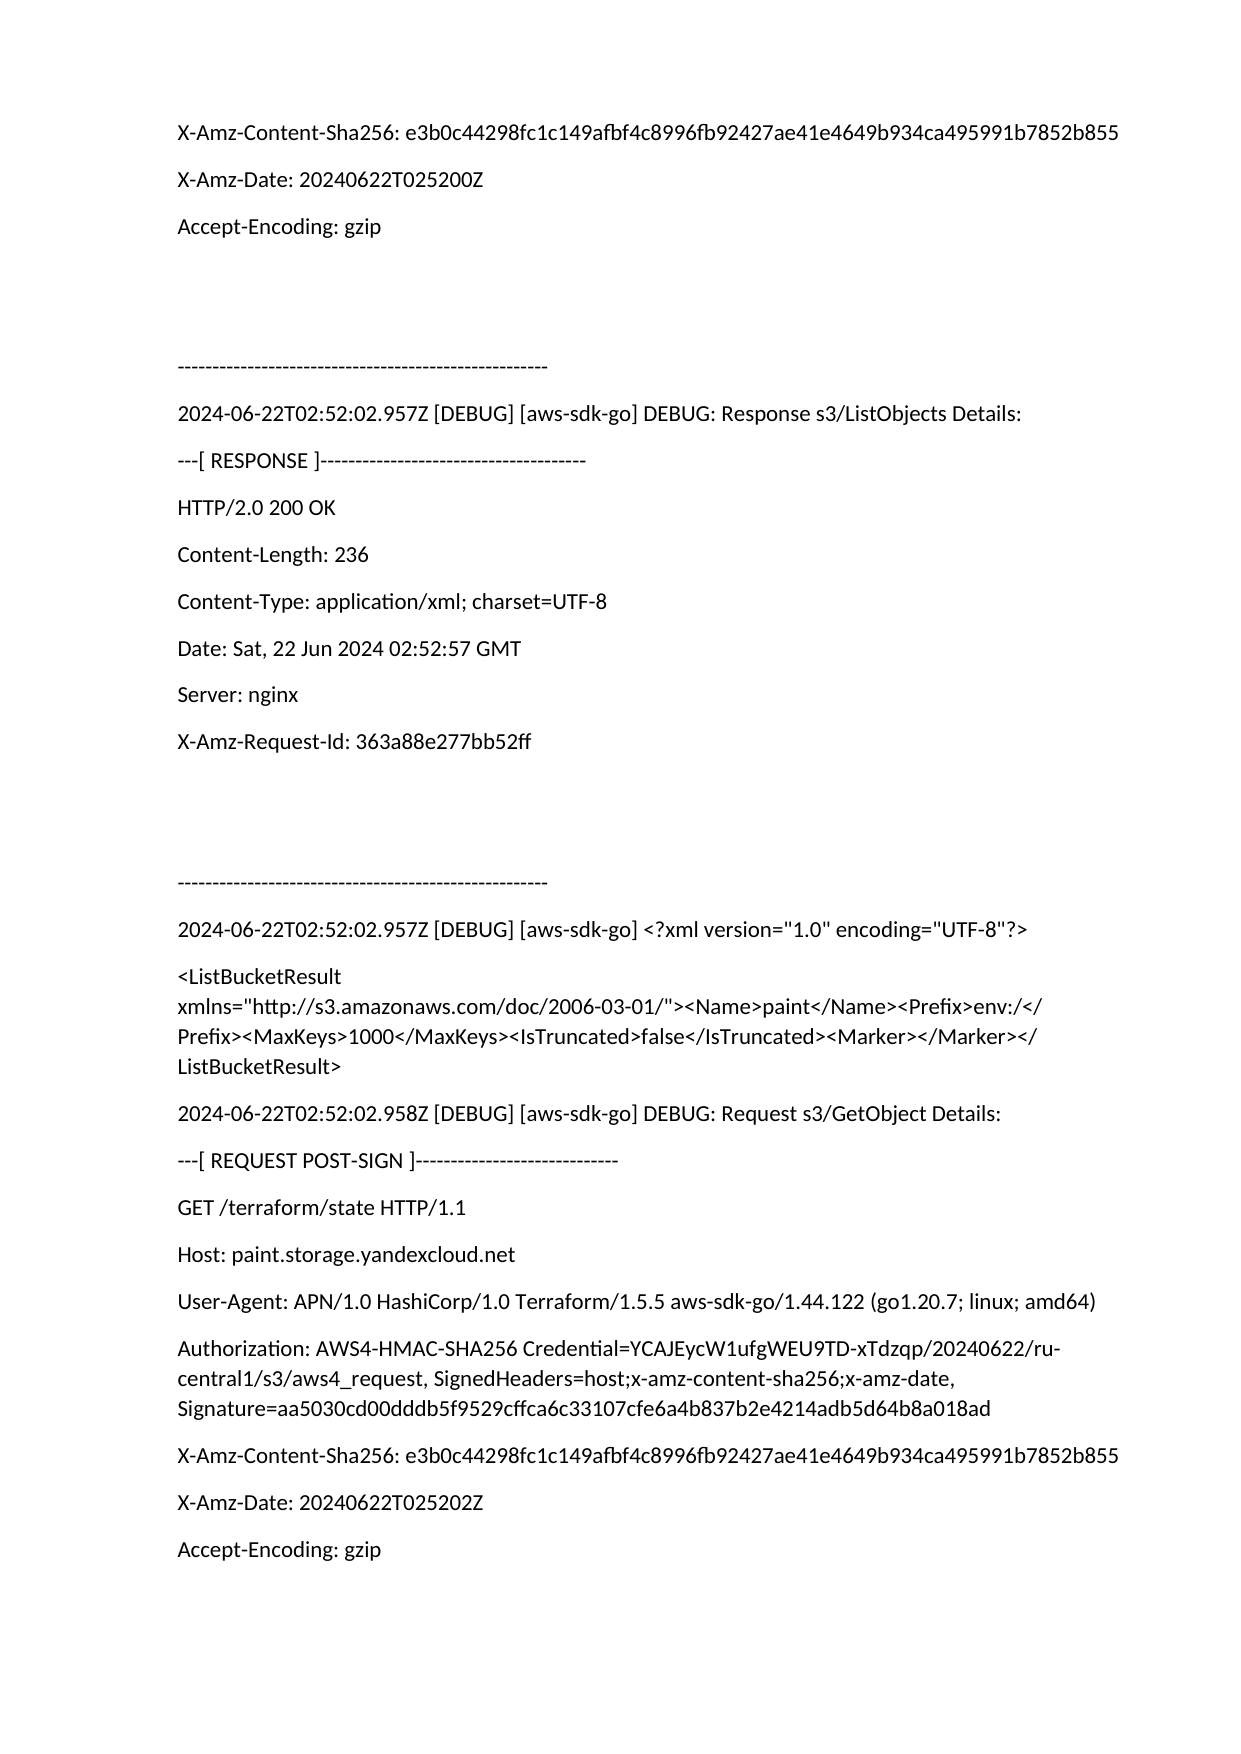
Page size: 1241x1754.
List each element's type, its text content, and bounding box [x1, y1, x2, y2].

text 2024-06-22T02:52:02.957Z [DEBUG] [aws-sdk-go] <?xml version="1.0" encoding="UTF-8"?> [177, 915, 1152, 943]
text Accept-Encoding: gzip [177, 212, 1152, 240]
text Content-Type: application/xml; charset=UTF-8 [177, 587, 1152, 615]
text X-Amz-Date: 20240622T025200Z [177, 165, 1152, 193]
text ---[ REQUEST POST-SIGN ]----------------------------- [177, 1146, 1152, 1174]
text Accept-Encoding: gzip [177, 1535, 1152, 1563]
text X-Amz-Content-Sha256: e3b0c44298fc1c149afbf4c8996fb92427ae41e4649b934ca495991b7852b855 [177, 118, 1152, 146]
text 2024-06-22T02:52:02.957Z [DEBUG] [aws-sdk-go] DEBUG: Response s3/ListObjects Details: [177, 399, 1152, 427]
text Server: nginx [177, 681, 1152, 709]
text GET /terraform/state HTTP/1.1 [177, 1193, 1152, 1221]
text ----------------------------------------------------- [177, 352, 1152, 381]
text Authorization: AWS4-HMAC-SHA256 Credential=YCAJEycW1ufgWEU9TD-xTdzqp/20240622/ru-central1/s3/aws4_request, SignedHeaders=host;x-amz-content-sha256;x-amz-date, Signature=aa5030cd00dddb5f9529cffca6c33107cfe6a4b837b2e4214adb5d64b8a018ad [177, 1334, 1152, 1422]
text X-Amz-Request-Id: 363a88e277bb52ff [177, 727, 1152, 756]
text <ListBucketResult xmlns="http://s3.amazonaws.com/doc/2006-03-01/"><Name>paint</Name><Prefix>env:/</Prefix><MaxKeys>1000</MaxKeys><IsTruncated>false</IsTruncated><Marker></Marker></ListBucketResult> [177, 962, 1152, 1081]
text Date: Sat, 22 Jun 2024 02:52:57 GMT [177, 634, 1152, 662]
text ---[ RESPONSE ]-------------------------------------- [177, 446, 1152, 474]
text X-Amz-Content-Sha256: e3b0c44298fc1c149afbf4c8996fb92427ae41e4649b934ca495991b7852b855 [177, 1441, 1152, 1469]
text 2024-06-22T02:52:02.958Z [DEBUG] [aws-sdk-go] DEBUG: Request s3/GetObject Details: [177, 1099, 1152, 1127]
text X-Amz-Date: 20240622T025202Z [177, 1488, 1152, 1516]
text Host: paint.storage.yandexcloud.net [177, 1240, 1152, 1268]
text HTTP/2.0 200 OK [177, 493, 1152, 521]
text User-Agent: APN/1.0 HashiCorp/1.0 Terraform/1.5.5 aws-sdk-go/1.44.122 (go1.20.7; linux; amd64) [177, 1287, 1152, 1315]
text ----------------------------------------------------- [177, 868, 1152, 896]
text Content-Length: 236 [177, 540, 1152, 568]
